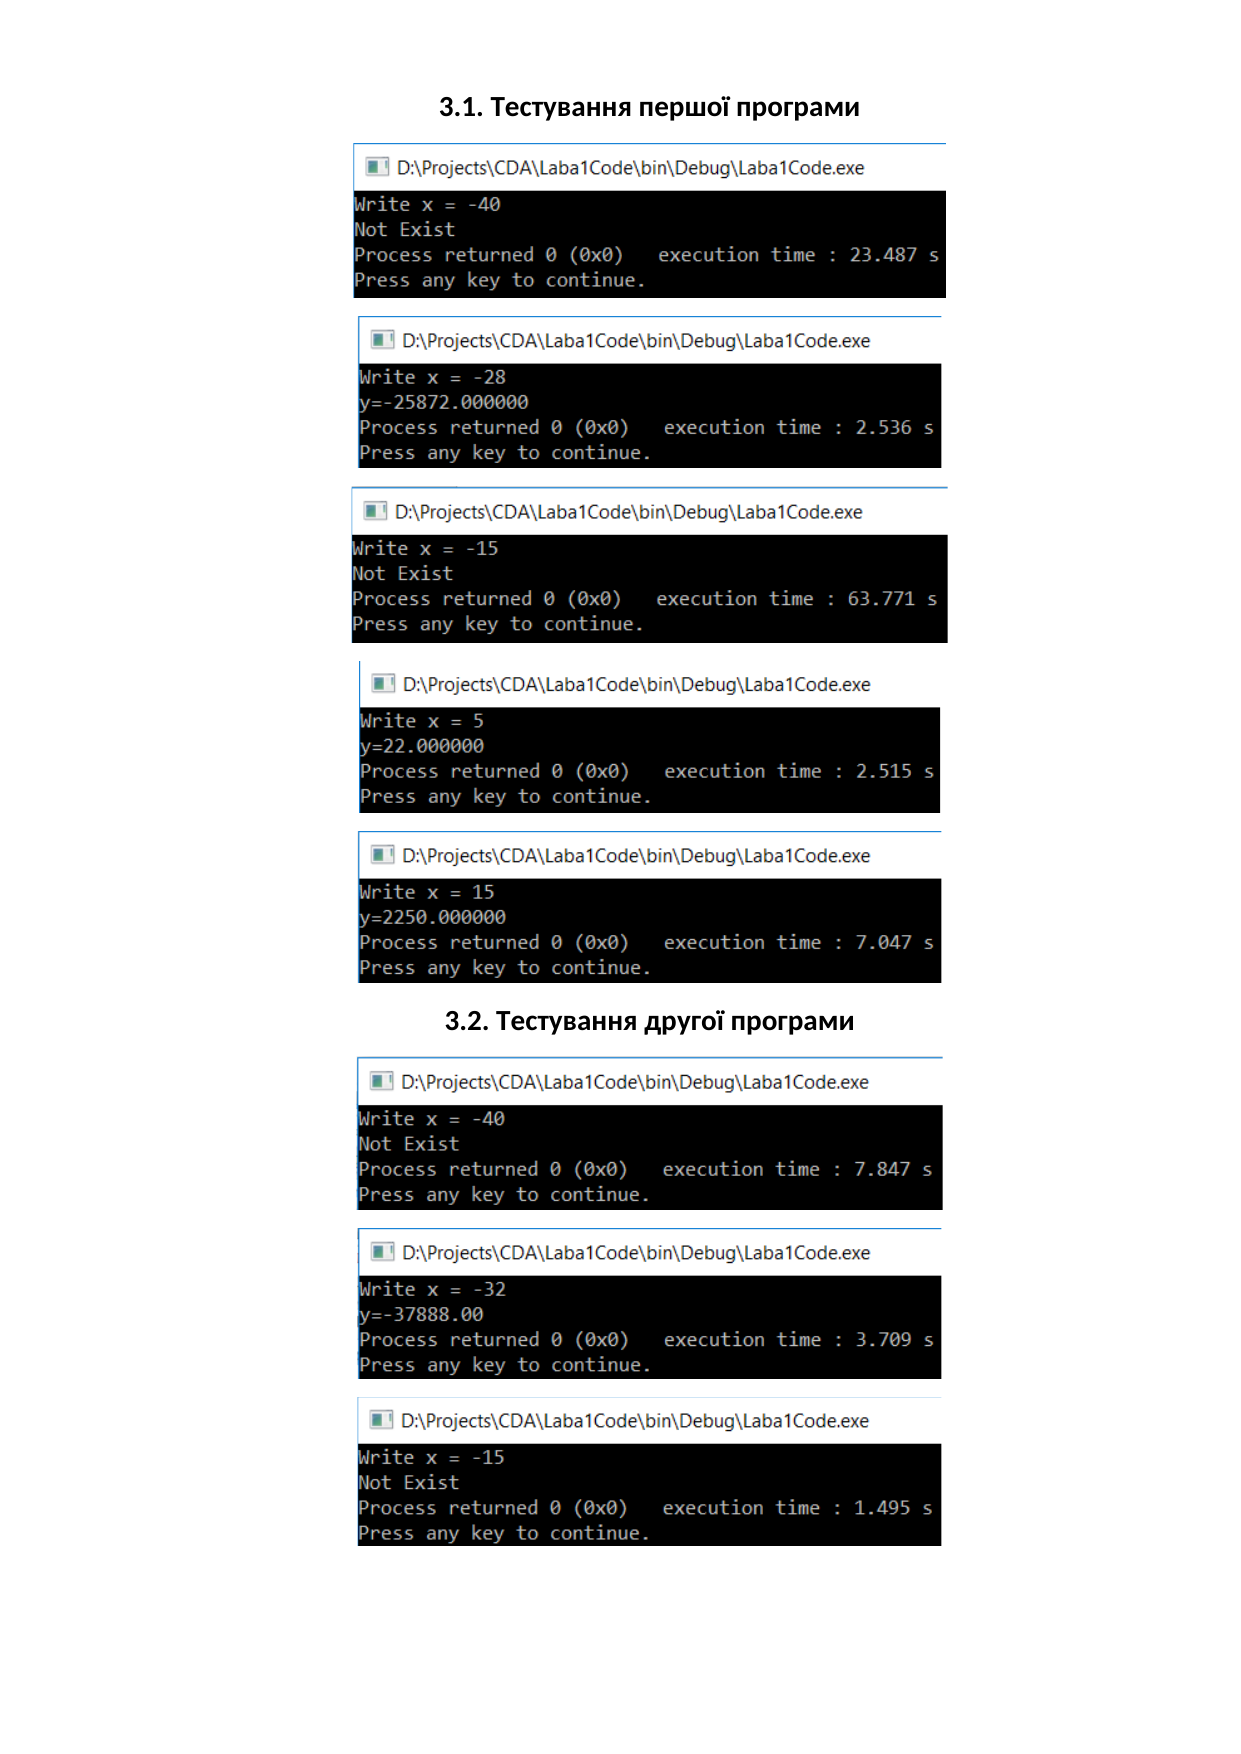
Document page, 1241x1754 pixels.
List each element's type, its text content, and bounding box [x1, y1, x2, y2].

text 3.1. Тестування першої програми [148, 88, 1152, 124]
picture [357, 316, 942, 468]
picture [359, 661, 941, 813]
picture [353, 143, 946, 298]
picture [357, 1228, 942, 1379]
picture [357, 831, 942, 983]
picture [356, 1056, 943, 1210]
picture [351, 486, 948, 643]
picture [357, 1397, 942, 1546]
text 3.2. Тестування другої програми [148, 1002, 1152, 1037]
